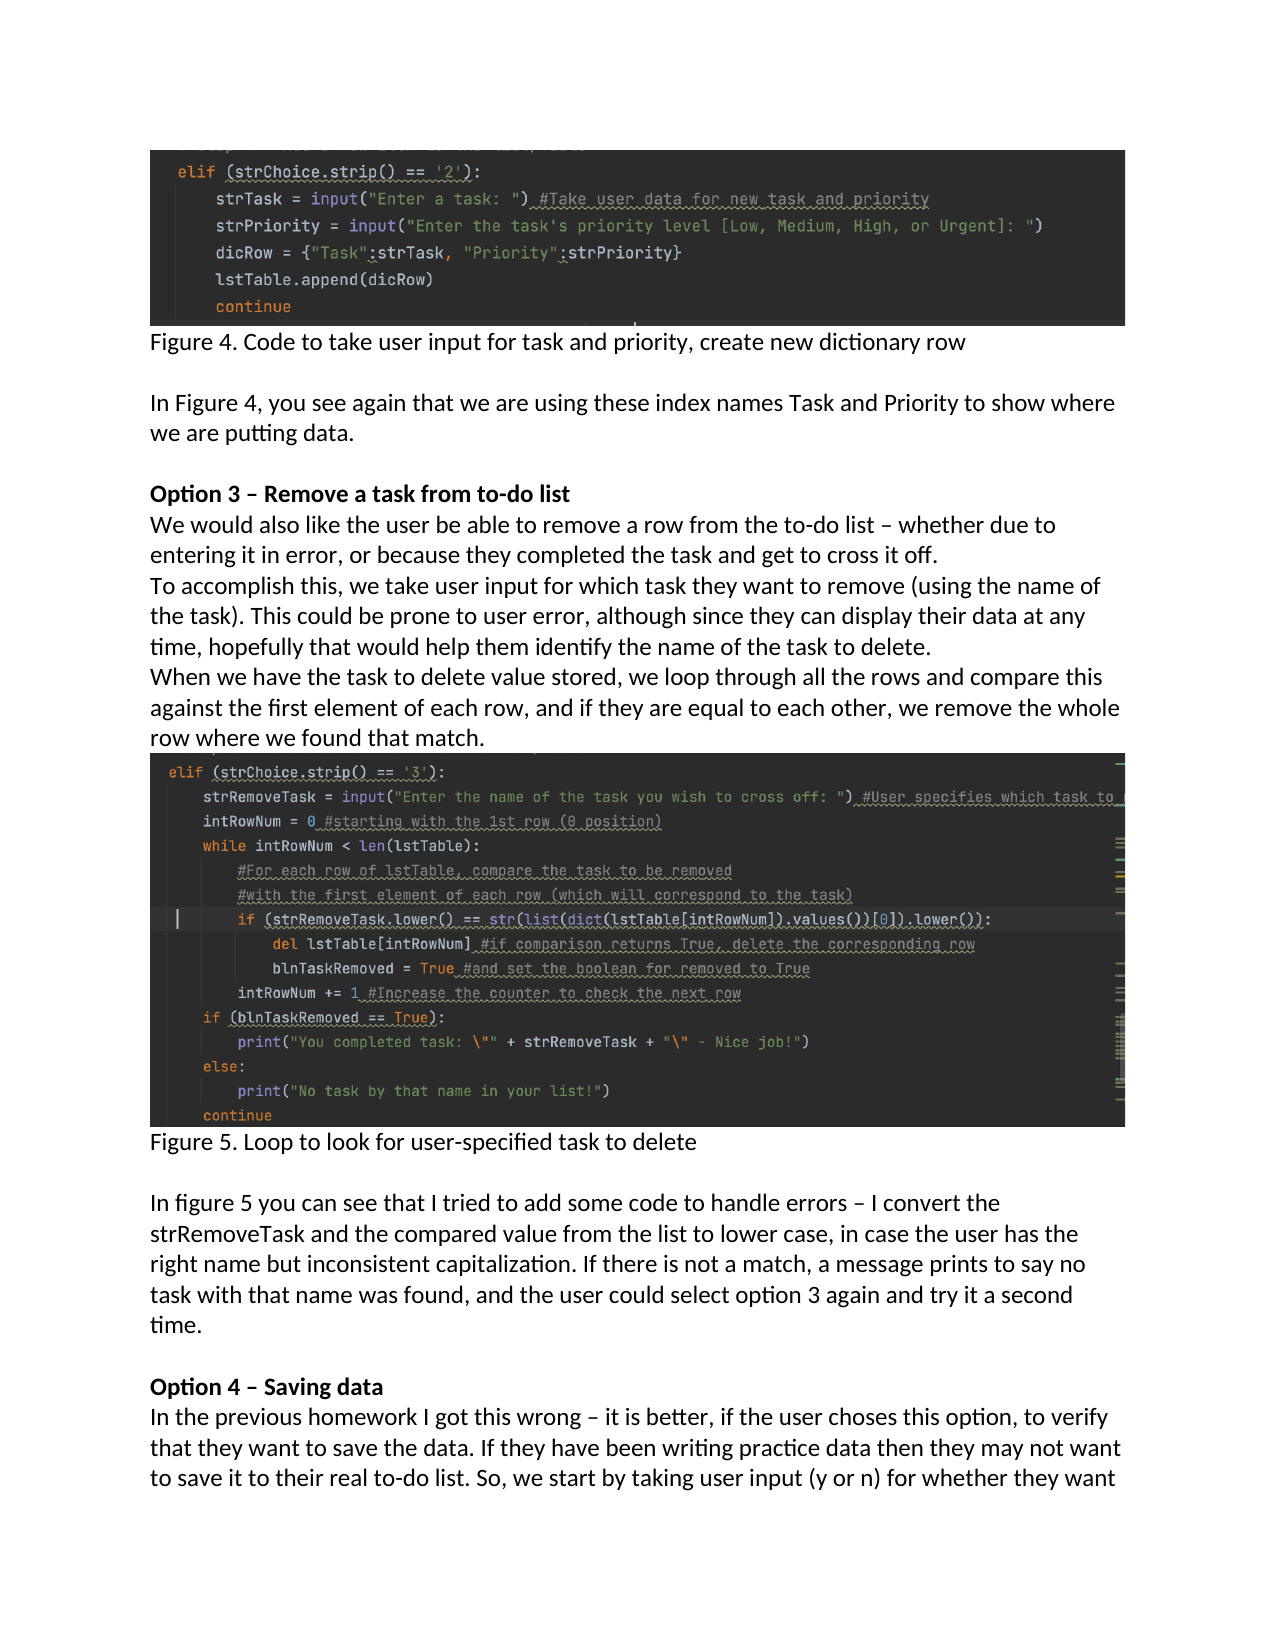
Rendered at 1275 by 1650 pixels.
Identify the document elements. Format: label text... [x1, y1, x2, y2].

text Option 4 – Saving data [150, 1371, 1125, 1401]
text In Figure 4, you see again that we are using these index names Task and Priority to show where we are putting data. [150, 387, 1125, 448]
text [150, 1401, 1125, 1493]
picture [150, 150, 1125, 326]
text Figure 5. Loop to look for user-specified task to delete [150, 1127, 1125, 1157]
text To accomplish this, we take user input for which task they want to remove (using the name of the task). This could be prone to user error, although since they can display their data at any time, hopefully that would help them identify the name of the task to delete. [150, 570, 1125, 661]
picture [150, 753, 1125, 1127]
text We would also like the user be able to remove a row from the to-do list – whether due to entering it in error, or because they completed the task and get to cross it off. [150, 509, 1125, 570]
text Option 3 – Remove a task from to-do list [150, 478, 1125, 509]
text When we have the task to delete value stored, we loop through all the rows and compare this against the first element of each row, and if they are equal to each other, we remove the whole row where we found that match. [150, 661, 1125, 753]
text Figure 4. Code to take user input for task and priority, create new dictionary row [150, 326, 1125, 356]
text In figure 5 you can see that I tried to add some code to handle errors – I convert the strRemoveTask and the compared value from the list to lower case, in case the user has the right name but inconsistent capitalization. If there is not a match, a message prints to say no task with that name was found, and the user could select option 3 again and try it a second time. [150, 1188, 1125, 1340]
